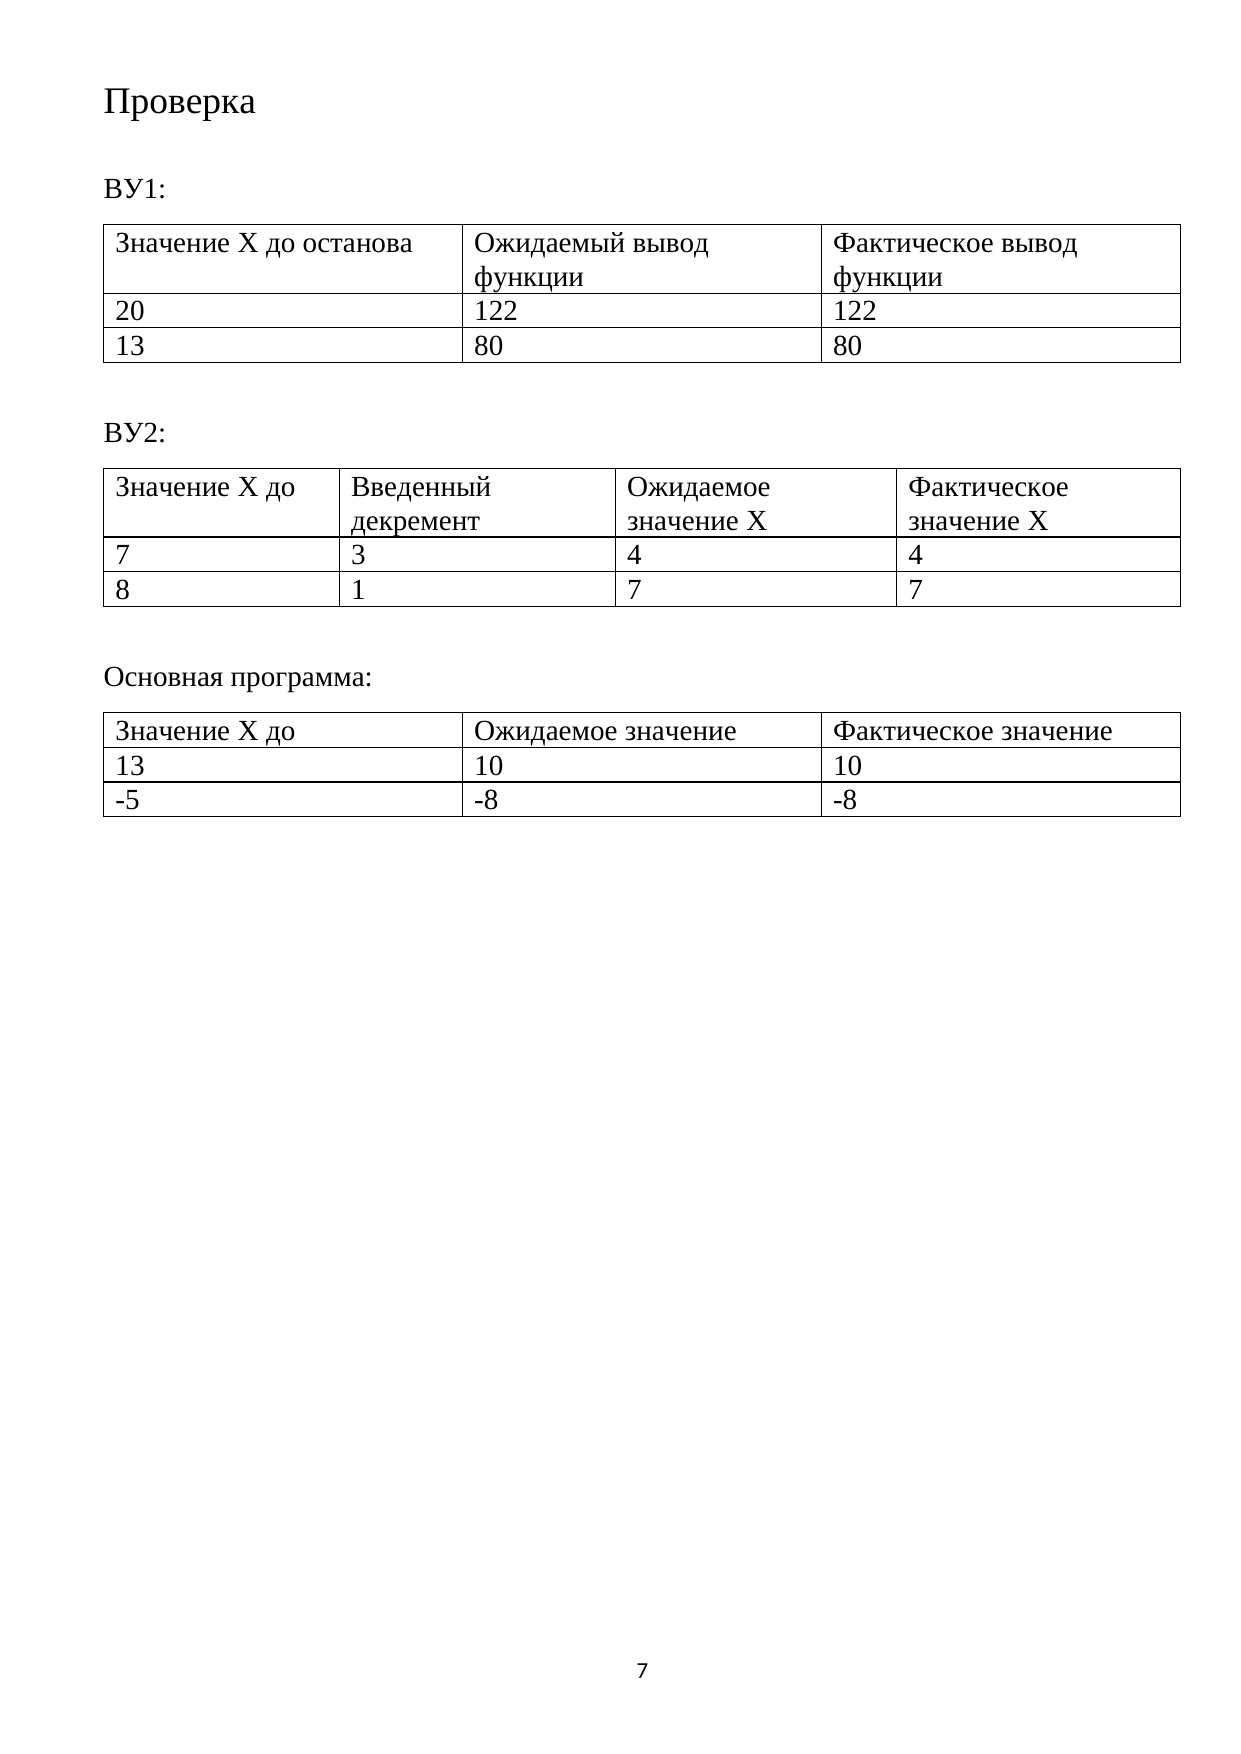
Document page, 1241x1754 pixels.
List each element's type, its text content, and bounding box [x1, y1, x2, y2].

table_cell 80 [822, 328, 1180, 362]
table_cell 7 [616, 572, 896, 606]
table_cell 8 [104, 572, 339, 606]
table_cell -5 [104, 783, 462, 816]
table_cell 3 [340, 538, 615, 571]
table_header Значение X до [104, 713, 462, 747]
text ВУ1: [103, 171, 1181, 205]
table_header Ожидаемый вывод функции [463, 225, 821, 292]
table_header Фактическое значение X [897, 469, 1180, 536]
table_header Ожидаемое значение [463, 713, 821, 747]
text ВУ2: [103, 415, 1181, 449]
table_cell 13 [104, 748, 462, 781]
table_cell 7 [897, 572, 1180, 606]
table_cell 20 [104, 294, 462, 327]
table_header Фактическое вывод функции [822, 225, 1180, 292]
table_cell 10 [822, 748, 1180, 781]
table_cell 1 [340, 572, 615, 606]
subtitle Проверка [103, 78, 1181, 121]
table_cell 4 [897, 538, 1180, 571]
table_header Ожидаемое значение X [616, 469, 896, 536]
table_cell 7 [104, 538, 339, 571]
table_cell 122 [463, 294, 821, 327]
text Основная программа: [103, 659, 1181, 693]
table_header Введенный декремент [340, 469, 615, 536]
table_cell 13 [104, 328, 462, 362]
table_cell 4 [616, 538, 896, 571]
table_cell -8 [463, 783, 821, 816]
table_cell 10 [463, 748, 821, 781]
table_header Значение X до останова [104, 225, 462, 292]
table_cell 122 [822, 294, 1180, 327]
table_header Значение X до [104, 469, 339, 536]
table_header Фактическое значение [822, 713, 1180, 747]
table_cell -8 [822, 783, 1180, 816]
table_cell 80 [463, 328, 821, 362]
